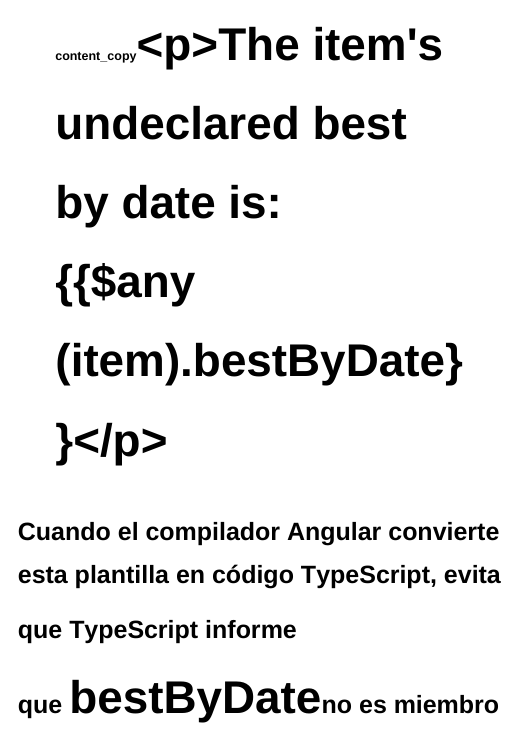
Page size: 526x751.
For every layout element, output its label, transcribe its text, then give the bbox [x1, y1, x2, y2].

text content_copy<p>The item's undeclared best by date is: {{$any(item).bestByDate}}</p> [55, 18, 470, 466]
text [18, 517, 507, 723]
